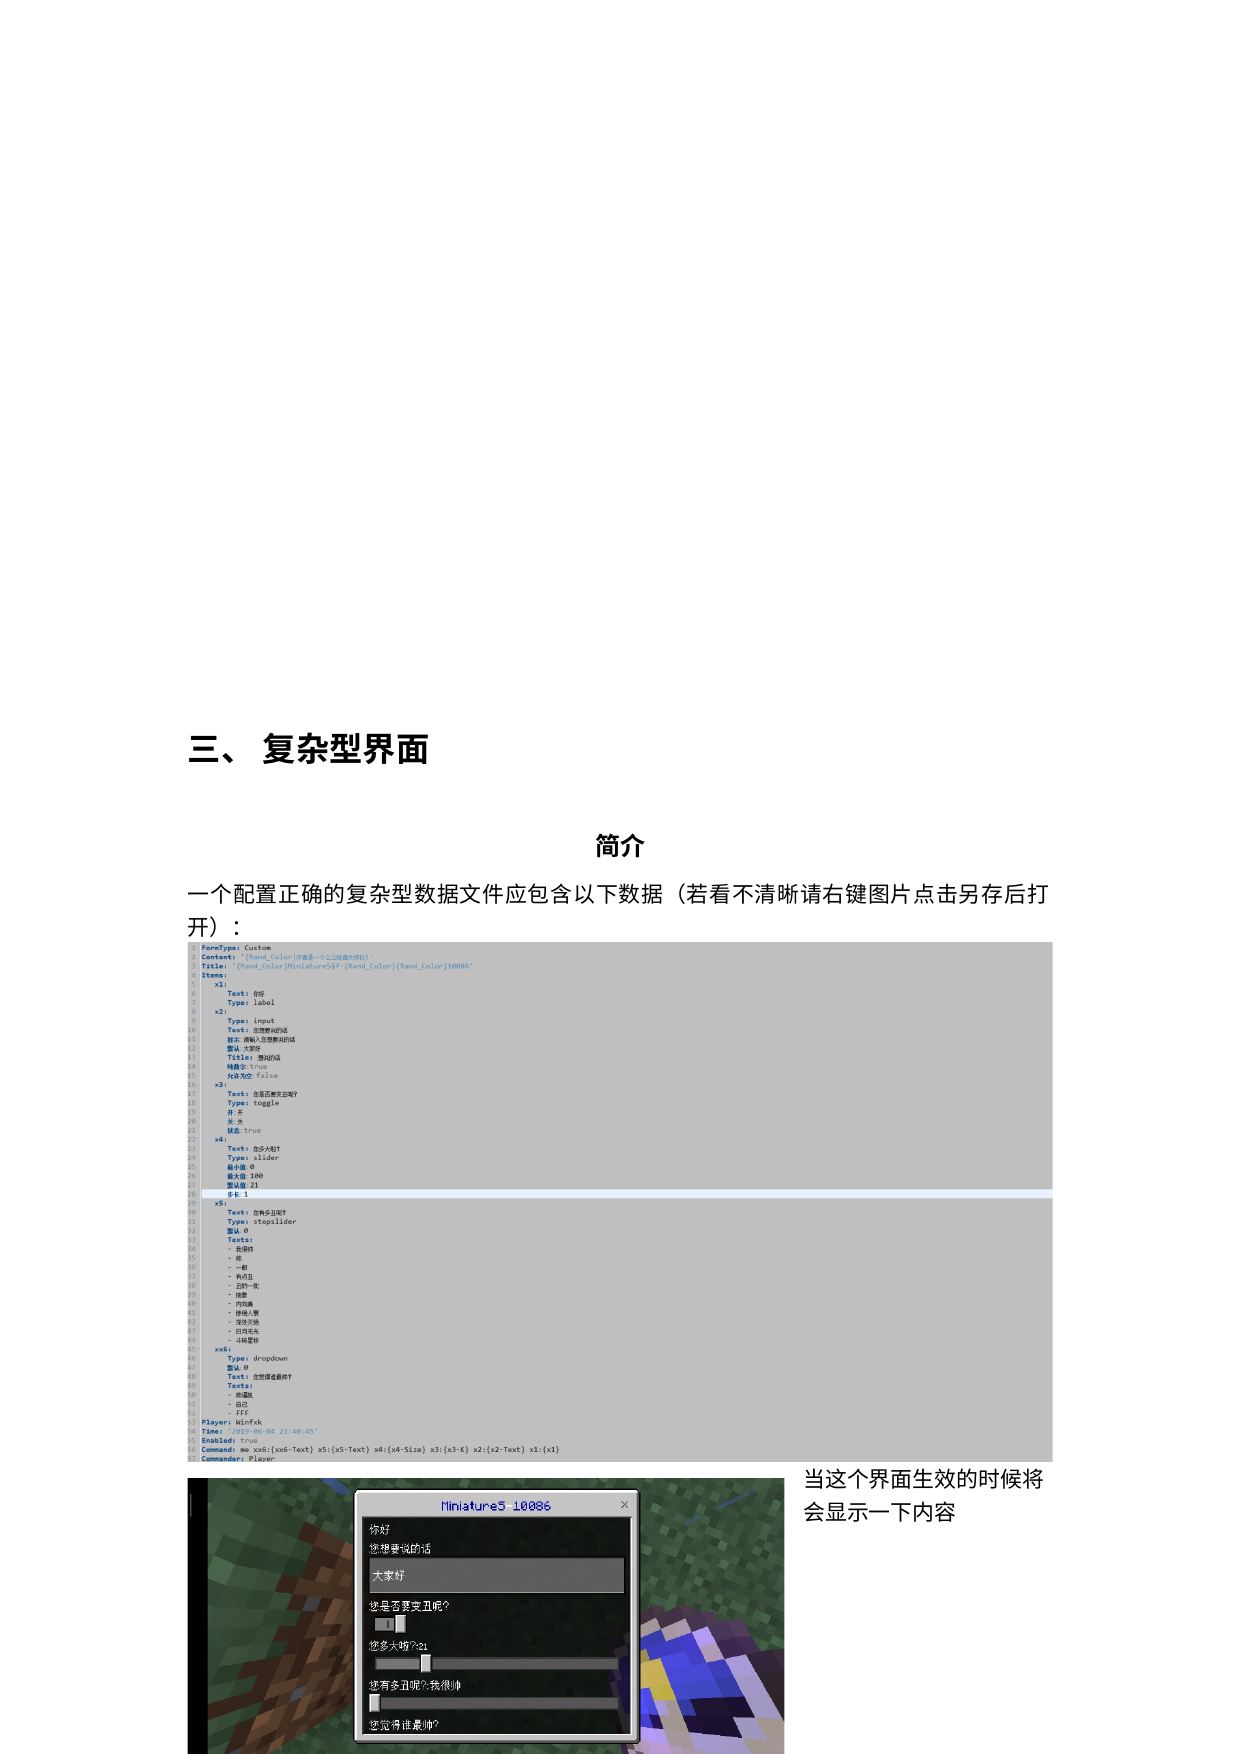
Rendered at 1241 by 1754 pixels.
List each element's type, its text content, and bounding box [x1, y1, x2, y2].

text 一个配置正确的复杂型数据文件应包含以下数据（若看不清晰请右键图片点击另存后打开）： [187, 877, 1053, 942]
text 当这个界面生效的时候将会显示一下内容 [187, 1462, 1053, 1527]
picture [187, 942, 1053, 1462]
text 简介 [187, 812, 1053, 877]
list 复杂型界面 [187, 714, 1053, 779]
picture [187, 1478, 785, 1754]
